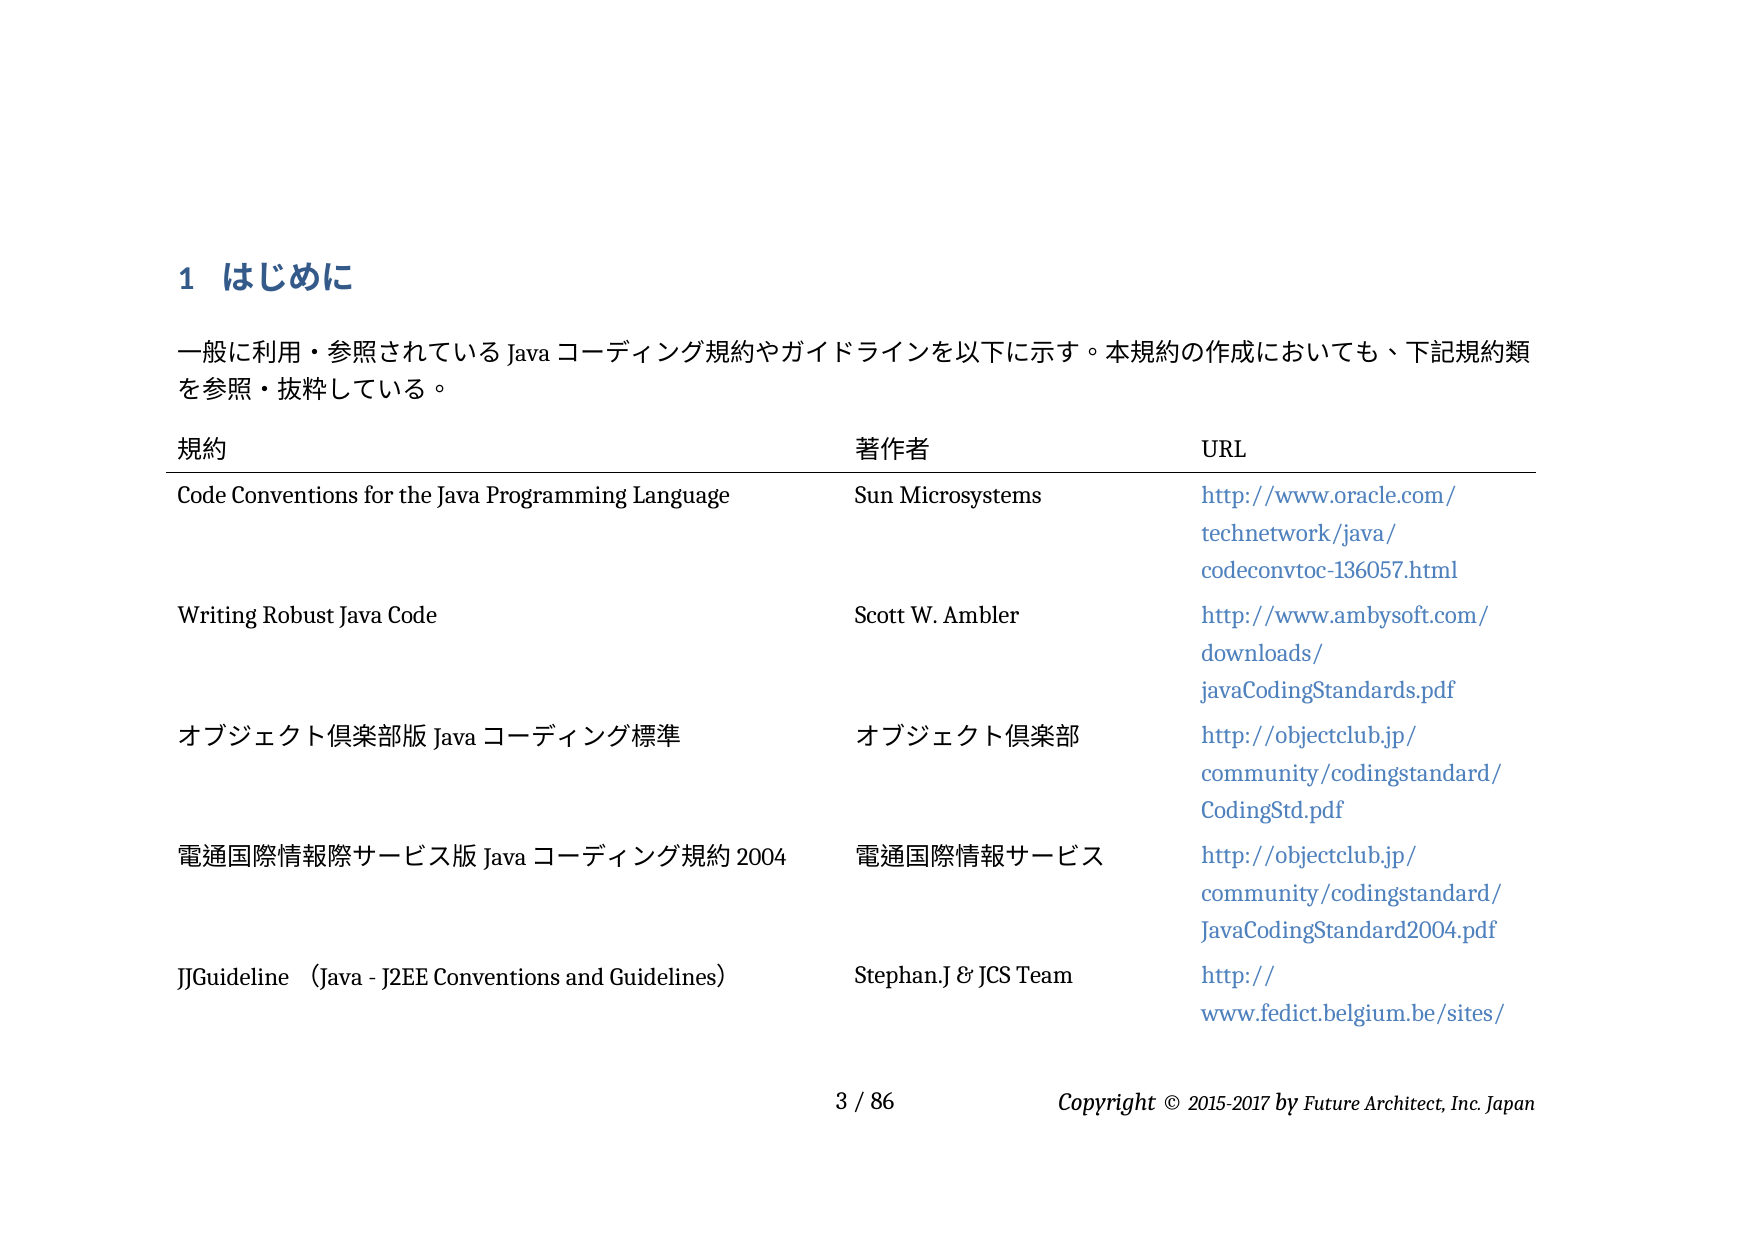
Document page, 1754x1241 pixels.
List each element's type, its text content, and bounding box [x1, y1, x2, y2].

table_cell http://objectclub.jp/community/codingstandard/CodingStd.pdf [1190, 713, 1536, 833]
text 一般に利用・参照されているJavaコーディング規約やガイドラインを以下に示す。本規約の作成においても、下記規約類を参照・抜粋している。 [177, 333, 1547, 408]
table_cell オブジェクト倶楽部 [844, 713, 1190, 833]
table_cell http://www.ambysoft.com/downloads/javaCodingStandards.pdf [1190, 593, 1536, 713]
table_cell http://objectclub.jp/community/codingstandard/JavaCodingStandard2004.pdf [1190, 833, 1536, 953]
table_header 著作者 [844, 426, 1190, 471]
subtitle はじめに [177, 239, 1547, 314]
table_cell http://www.oracle.com/technetwork/java/codeconvtoc-136057.html [1190, 473, 1536, 593]
table_cell JJGuideline （Java - J2EE Conventions and Guidelines） [166, 953, 843, 1032]
table_cell 電通国際情報サービス [844, 833, 1190, 953]
table_header 規約 [166, 426, 843, 471]
table_cell Scott W. Ambler [844, 593, 1190, 713]
table_cell Stephan.J & JCS Team [844, 953, 1190, 1032]
table_cell http://www.fedict.belgium.be/sites/default/files/downloads/Java_J2EE_conventions_and_guidelines_EN.pdf [1190, 953, 1536, 1032]
table_cell Sun Microsystems [844, 473, 1190, 593]
table_cell Writing Robust Java Code [166, 593, 843, 713]
table_header URL [1190, 426, 1536, 471]
table_cell 電通国際情報際サービス版 Javaコーディング規約2004 [166, 833, 843, 953]
table_cell オブジェクト倶楽部版 Javaコーディング標準 [166, 713, 843, 833]
table_cell Code Conventions for the Java Programming Language [166, 473, 843, 593]
